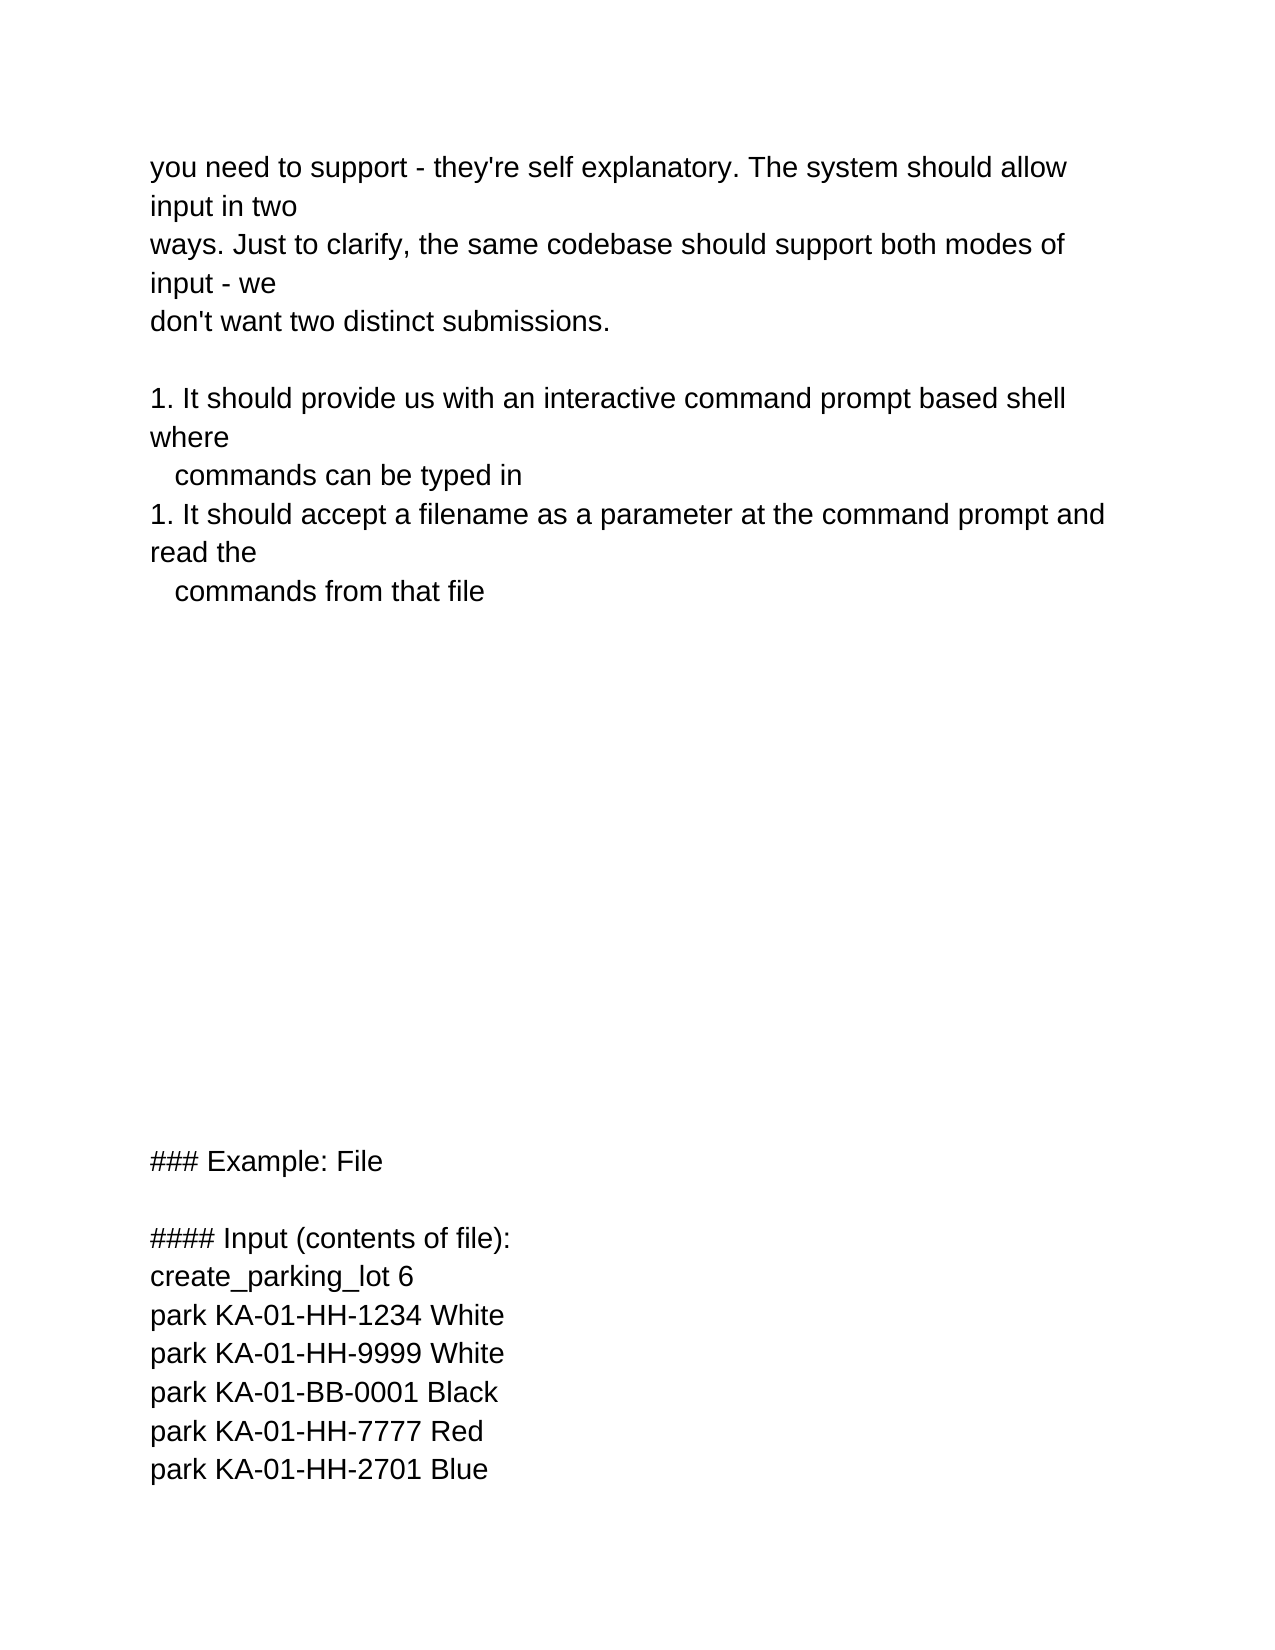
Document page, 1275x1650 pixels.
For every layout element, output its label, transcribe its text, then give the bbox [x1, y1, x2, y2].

text commands from that file [150, 574, 1125, 607]
text ways. Just to clarify, the same codebase should support both modes of input - we [150, 227, 1125, 299]
text 1. It should accept a filename as a parameter at the command prompt and read the [150, 497, 1125, 569]
text #### Input (contents of file): [150, 1221, 1125, 1254]
text park KA-01-HH-9999 White [150, 1336, 1125, 1370]
text create_parking_lot 6 [150, 1259, 1125, 1293]
text park KA-01-HH-1234 White [150, 1298, 1125, 1331]
text don't want two distinct submissions. [150, 304, 1125, 338]
text park KA-01-HH-2701 Blue [150, 1452, 1125, 1486]
text commands can be typed in [150, 458, 1125, 492]
text 1. It should provide us with an interactive command prompt based shell where [150, 381, 1125, 453]
text you need to support - they're self explanatory. The system should allow input in two [150, 150, 1125, 222]
text park KA-01-BB-0001 Black [150, 1375, 1125, 1408]
text ### Example: File [150, 1144, 1125, 1177]
text park KA-01-HH-7777 Red [150, 1413, 1125, 1447]
